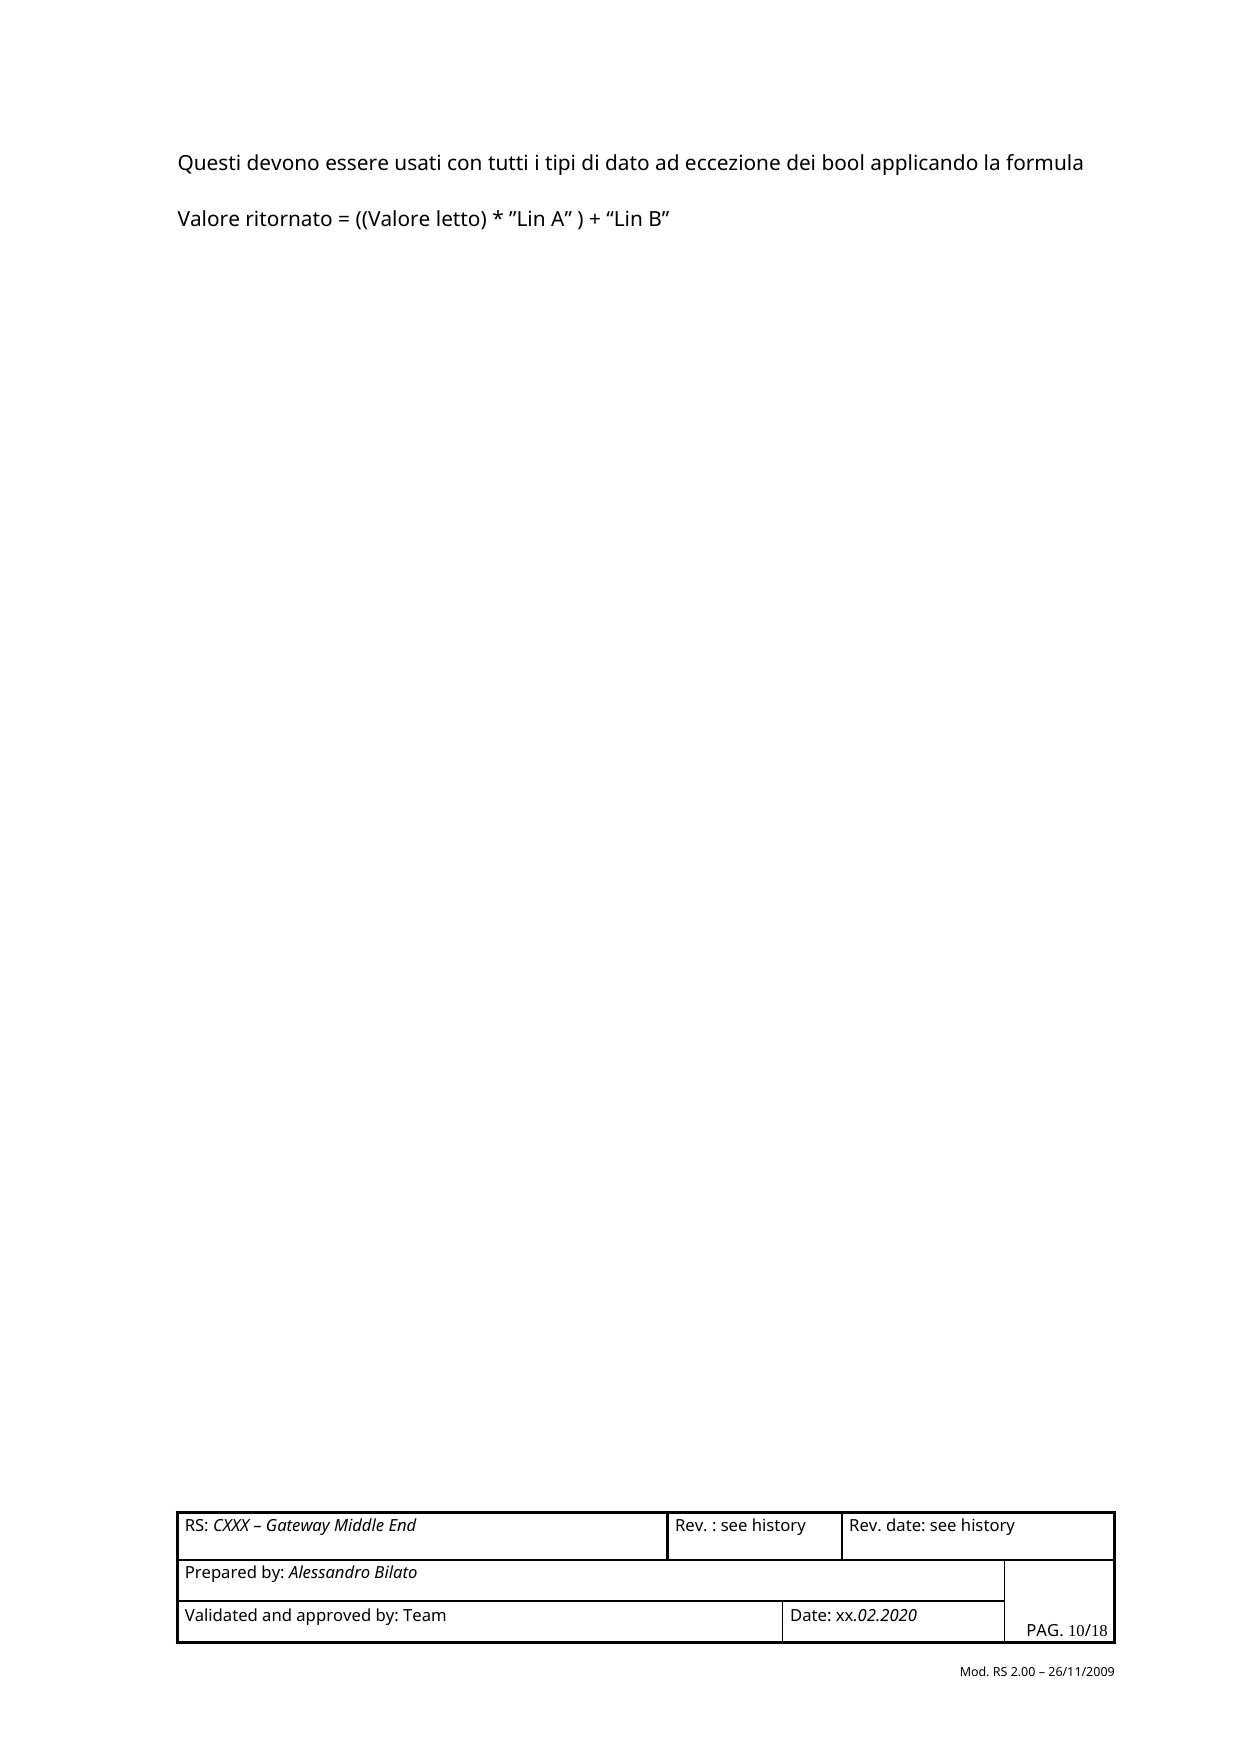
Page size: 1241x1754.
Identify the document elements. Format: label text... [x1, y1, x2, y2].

text Questi devono essere usati con tutti i tipi di dato ad eccezione dei bool applicando la formula [177, 148, 1122, 204]
text Valore ritornato = ((Valore letto) * ”Lin A” ) + “Lin B” [177, 204, 1122, 233]
